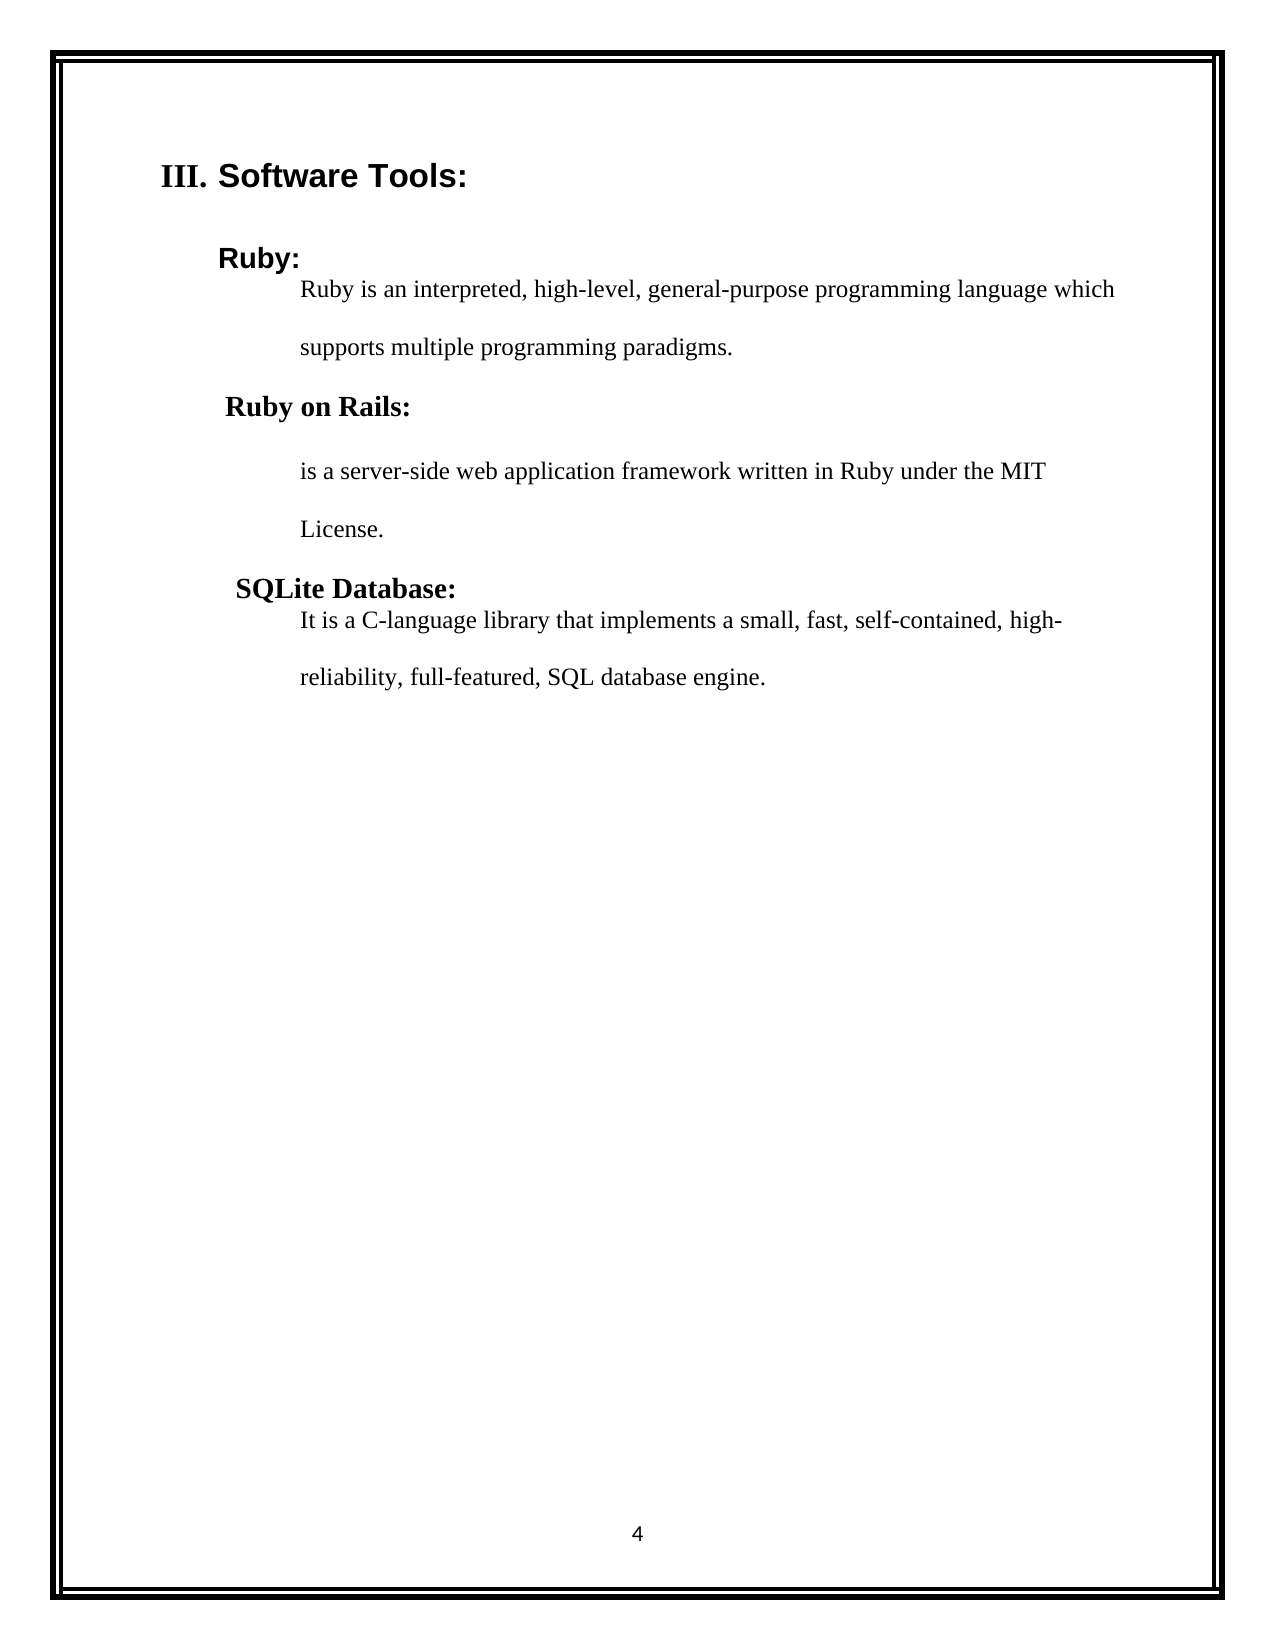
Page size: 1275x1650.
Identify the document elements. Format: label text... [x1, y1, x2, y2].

list Software Tools: [160, 156, 1125, 195]
text SQLite Database: [235, 571, 1125, 605]
text Ruby on Rails: [225, 389, 1125, 423]
text is a server-side web application framework written in Ruby under the MIT License. [300, 456, 1125, 543]
text It is a C-language library that implements a small, fast, self-contained, high-reliability, full-featured, SQL database engine. [300, 605, 1125, 691]
text Ruby is an interpreted, high-level, general-purpose programming language which supports multiple programming paradigms. [300, 274, 1125, 361]
text Ruby: [218, 241, 1125, 274]
